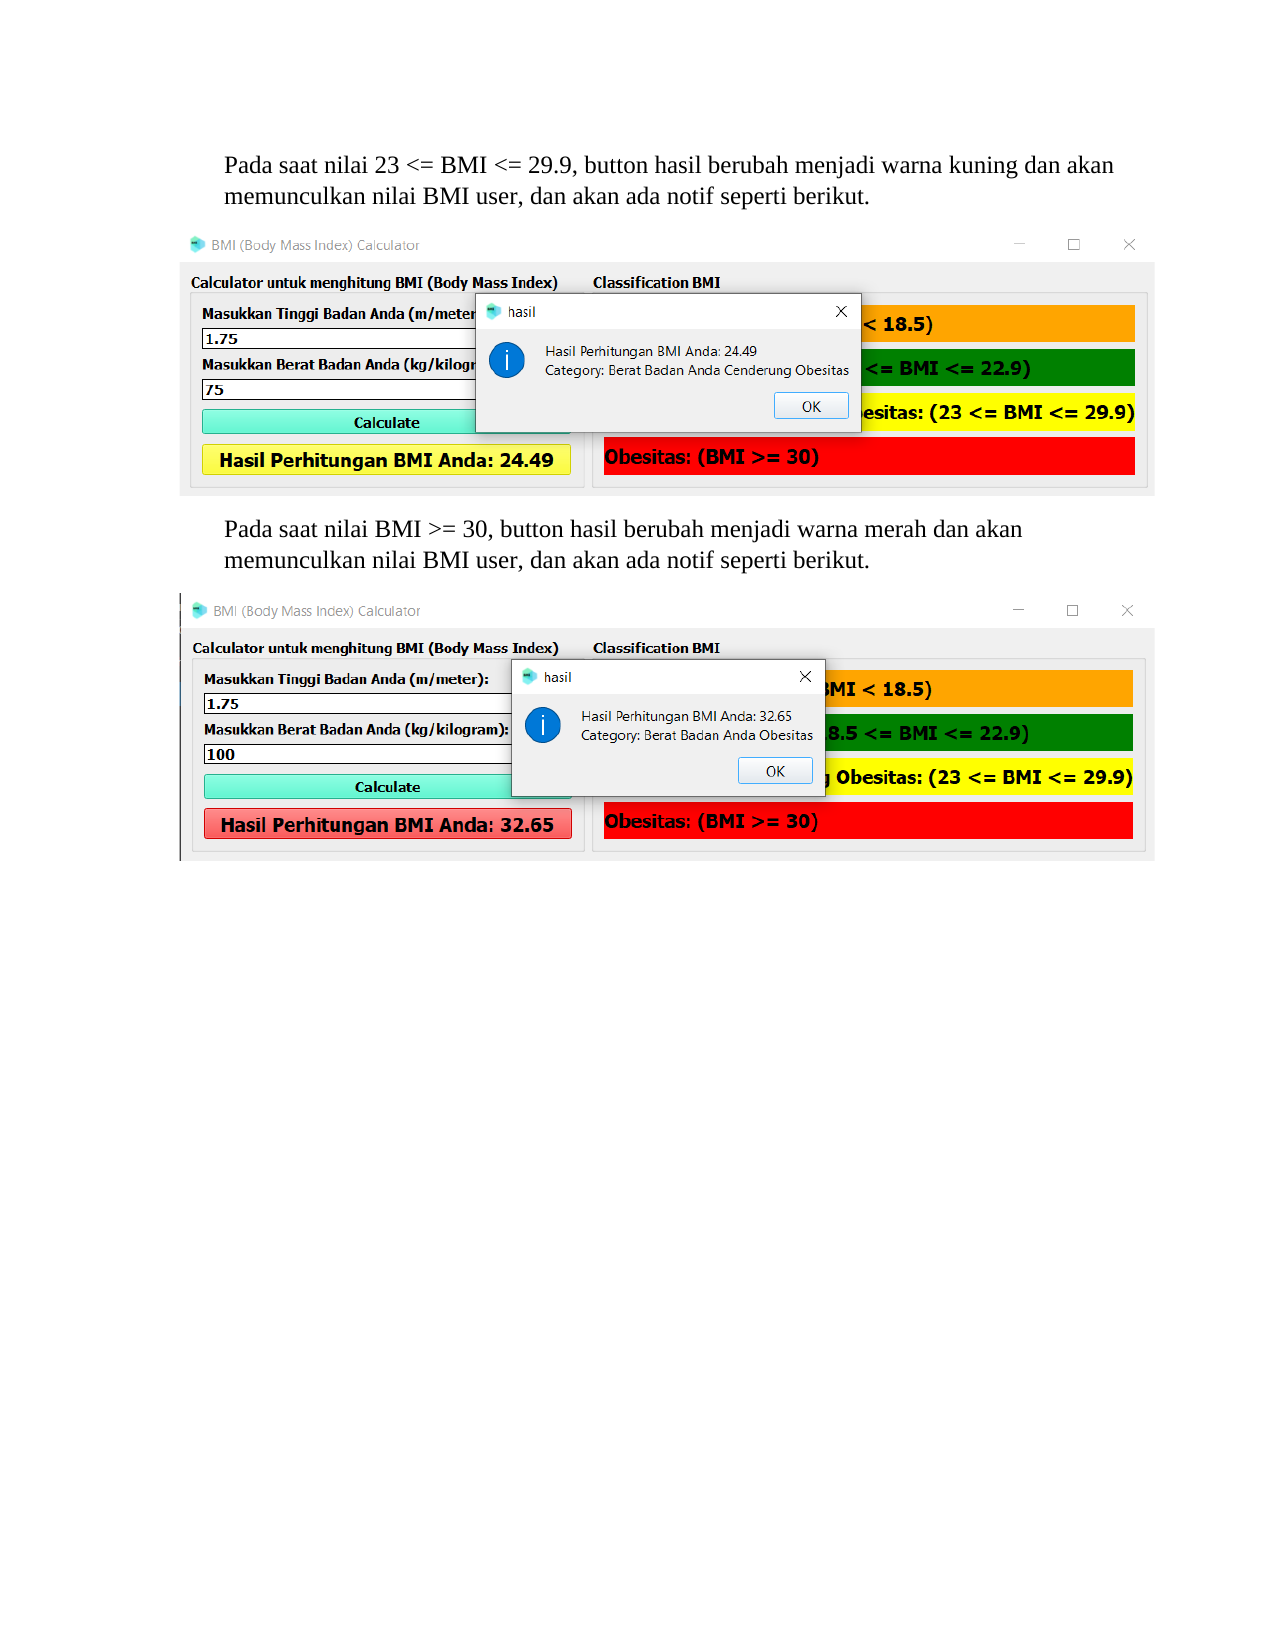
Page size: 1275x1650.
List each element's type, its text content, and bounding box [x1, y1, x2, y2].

text Pada saat nilai BMI >= 30, button hasil berubah menjadi warna merah dan akan memunculkan nilai BMI user, dan akan ada notif seperti berikut. [224, 514, 1125, 574]
picture [179, 593, 1155, 861]
picture [179, 228, 1155, 496]
text Pada saat nilai 23 <= BMI <= 29.9, button hasil berubah menjadi warna kuning dan akan memunculkan nilai BMI user, dan akan ada notif seperti berikut. [224, 150, 1125, 210]
